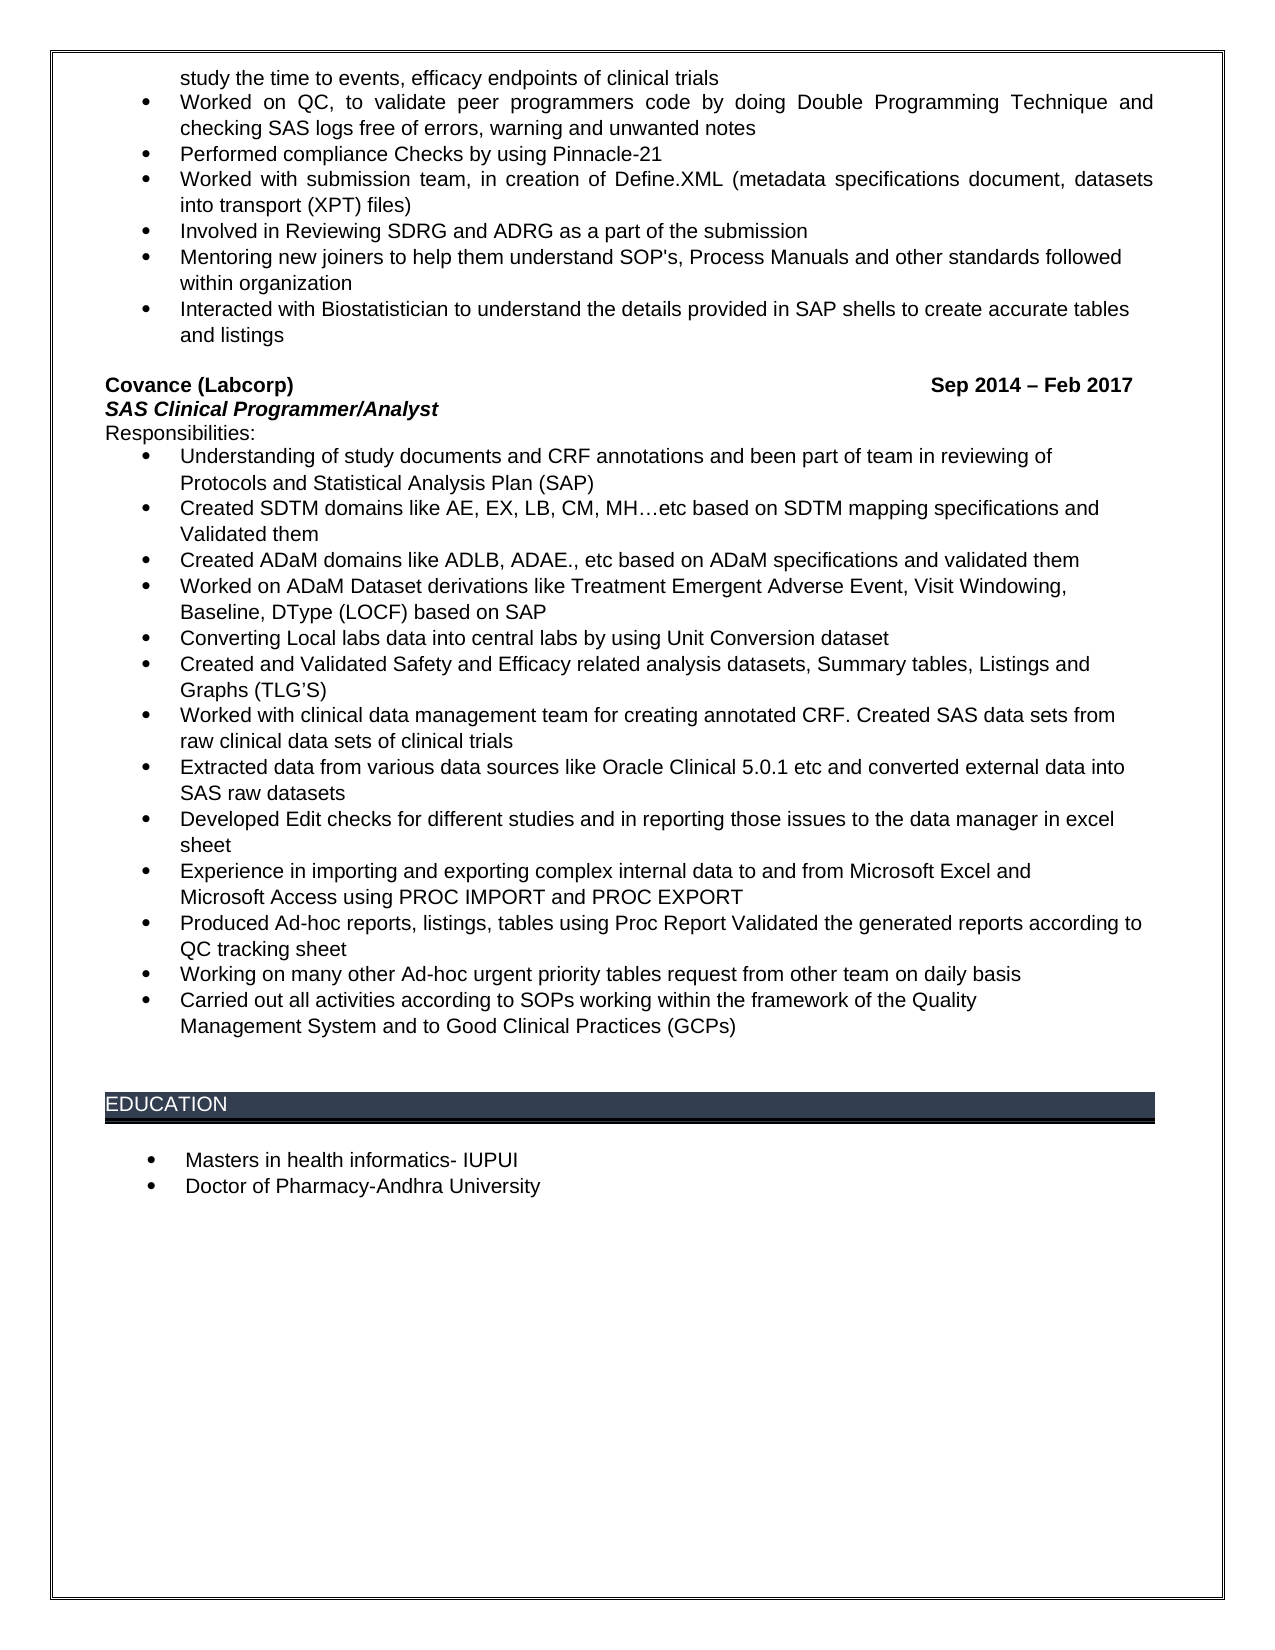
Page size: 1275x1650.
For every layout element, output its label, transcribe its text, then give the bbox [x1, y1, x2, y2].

list Masters in health informatics- IUPUI [148, 1148, 1155, 1172]
list Interacted with Biostatistician to understand the details provided in SAP shells to create accurate tables and listings [142, 297, 1155, 347]
list Developed Edit checks for different studies and in reporting those issues to the data manager in excel sheet [142, 807, 1155, 857]
list Worked with clinical data management team for creating annotated CRF. Created SAS data sets from raw clinical data sets of clinical trials [142, 703, 1155, 753]
list Working on many other Ad-hoc urgent priority tables request from other team on daily basis [142, 962, 1155, 986]
list Worked on QC, to validate peer programmers code by doing Double Programming Technique and checking SAS logs free of errors, warning and unwanted notes [142, 89, 1155, 139]
list Doctor of Pharmacy-Andhra University [148, 1174, 1155, 1198]
list Understanding of study documents and CRF annotations and been part of team in reviewing of [142, 444, 1155, 468]
list Created and Validated Safety and Efficacy related analysis datasets, Summary tables, Listings and Graphs (TLG’S) [142, 652, 1155, 701]
list Experience in importing and exporting complex internal data to and from Microsoft Excel and [142, 859, 1155, 883]
list Created ADaM domains like ADLB, ADAE., etc based on ADaM specifications and validated them [142, 548, 1155, 572]
list Microsoft Access using PROC IMPORT and PROC EXPORT [180, 884, 1155, 908]
list Management System and to Good Clinical Practices (GCPs) [180, 1014, 1155, 1038]
list Worked with submission team, in creation of Define.XML (metadata specifications document, datasets into transport (XPT) files) [142, 167, 1155, 217]
text Responsibilities: [105, 420, 1155, 444]
list Performed compliance Checks by using Pinnacle-21 [142, 141, 1155, 165]
text SAS Clinical Programmer/Analyst [105, 396, 1155, 420]
list Converting Local labs data into central labs by using Unit Conversion dataset [142, 626, 1155, 650]
list Carried out all activities according to SOPs working within the framework of the Quality [142, 988, 1155, 1012]
list Extracted data from various data sources like Oracle Clinical 5.0.1 etc and converted external data into SAS raw datasets [142, 755, 1155, 805]
list Created SDTM domains like AE, EX, LB, CM, MH…etc based on SDTM mapping specifications and Validated them [142, 496, 1155, 546]
list Mentoring new joiners to help them understand SOP's, Process Manuals and other standards followed within organization [142, 245, 1155, 295]
list Produced Ad-hoc reports, listings, tables using Proc Report Validated the generated reports according to QC tracking sheet [142, 910, 1155, 960]
text study the time to events, efficacy endpoints of clinical trials [180, 66, 1155, 89]
list Involved in Reviewing SDRG and ADRG as a part of the submission [142, 219, 1155, 243]
text Covance (Labcorp) Sep 2014 – Feb 2017 [105, 372, 1155, 396]
list Worked on ADaM Dataset derivations like Treatment Emergent Adverse Event, Visit Windowing, Baseline, DType (LOCF) based on SAP [142, 574, 1155, 624]
text EDUCATION [105, 1092, 1155, 1118]
list Protocols and Statistical Analysis Plan (SAP) [180, 470, 1155, 494]
